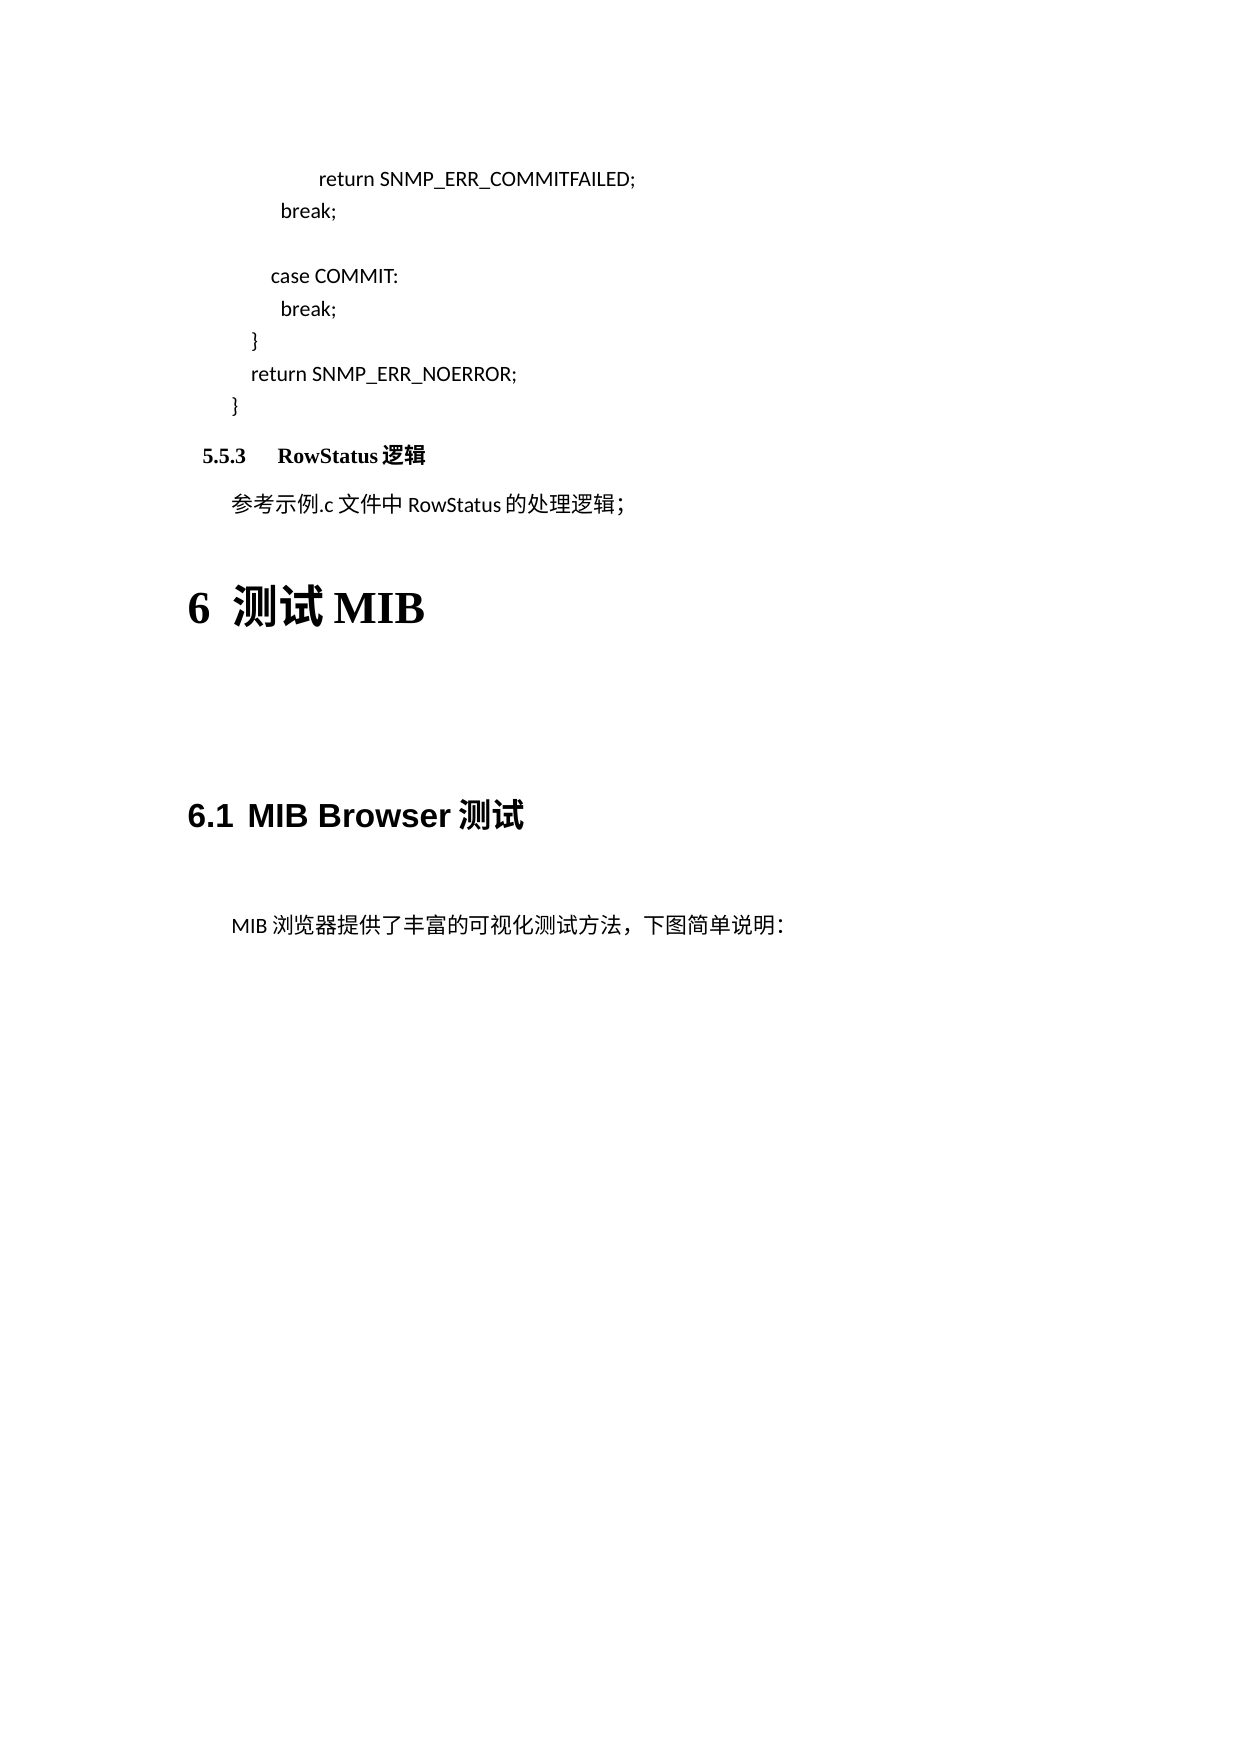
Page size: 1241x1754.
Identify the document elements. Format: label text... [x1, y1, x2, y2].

text break; [187, 194, 1053, 227]
text return SNMP_ERR_NOERROR; [187, 357, 1053, 389]
text } [187, 389, 1053, 422]
text case COMMIT: [187, 259, 1053, 292]
subtitle RowStatus逻辑 [202, 438, 1053, 471]
text return SNMP_ERR_COMMITFAILED; [187, 162, 1053, 194]
text break; [187, 292, 1053, 324]
subtitle 测试MIB [187, 555, 1053, 652]
subtitle MIB Browser测试 [187, 780, 1053, 845]
text 参考示例.c文件中RowStatus的处理逻辑； [187, 487, 1053, 519]
text } [187, 324, 1053, 357]
text MIB浏览器提供了丰富的可视化测试方法，下图简单说明： [187, 907, 1053, 940]
